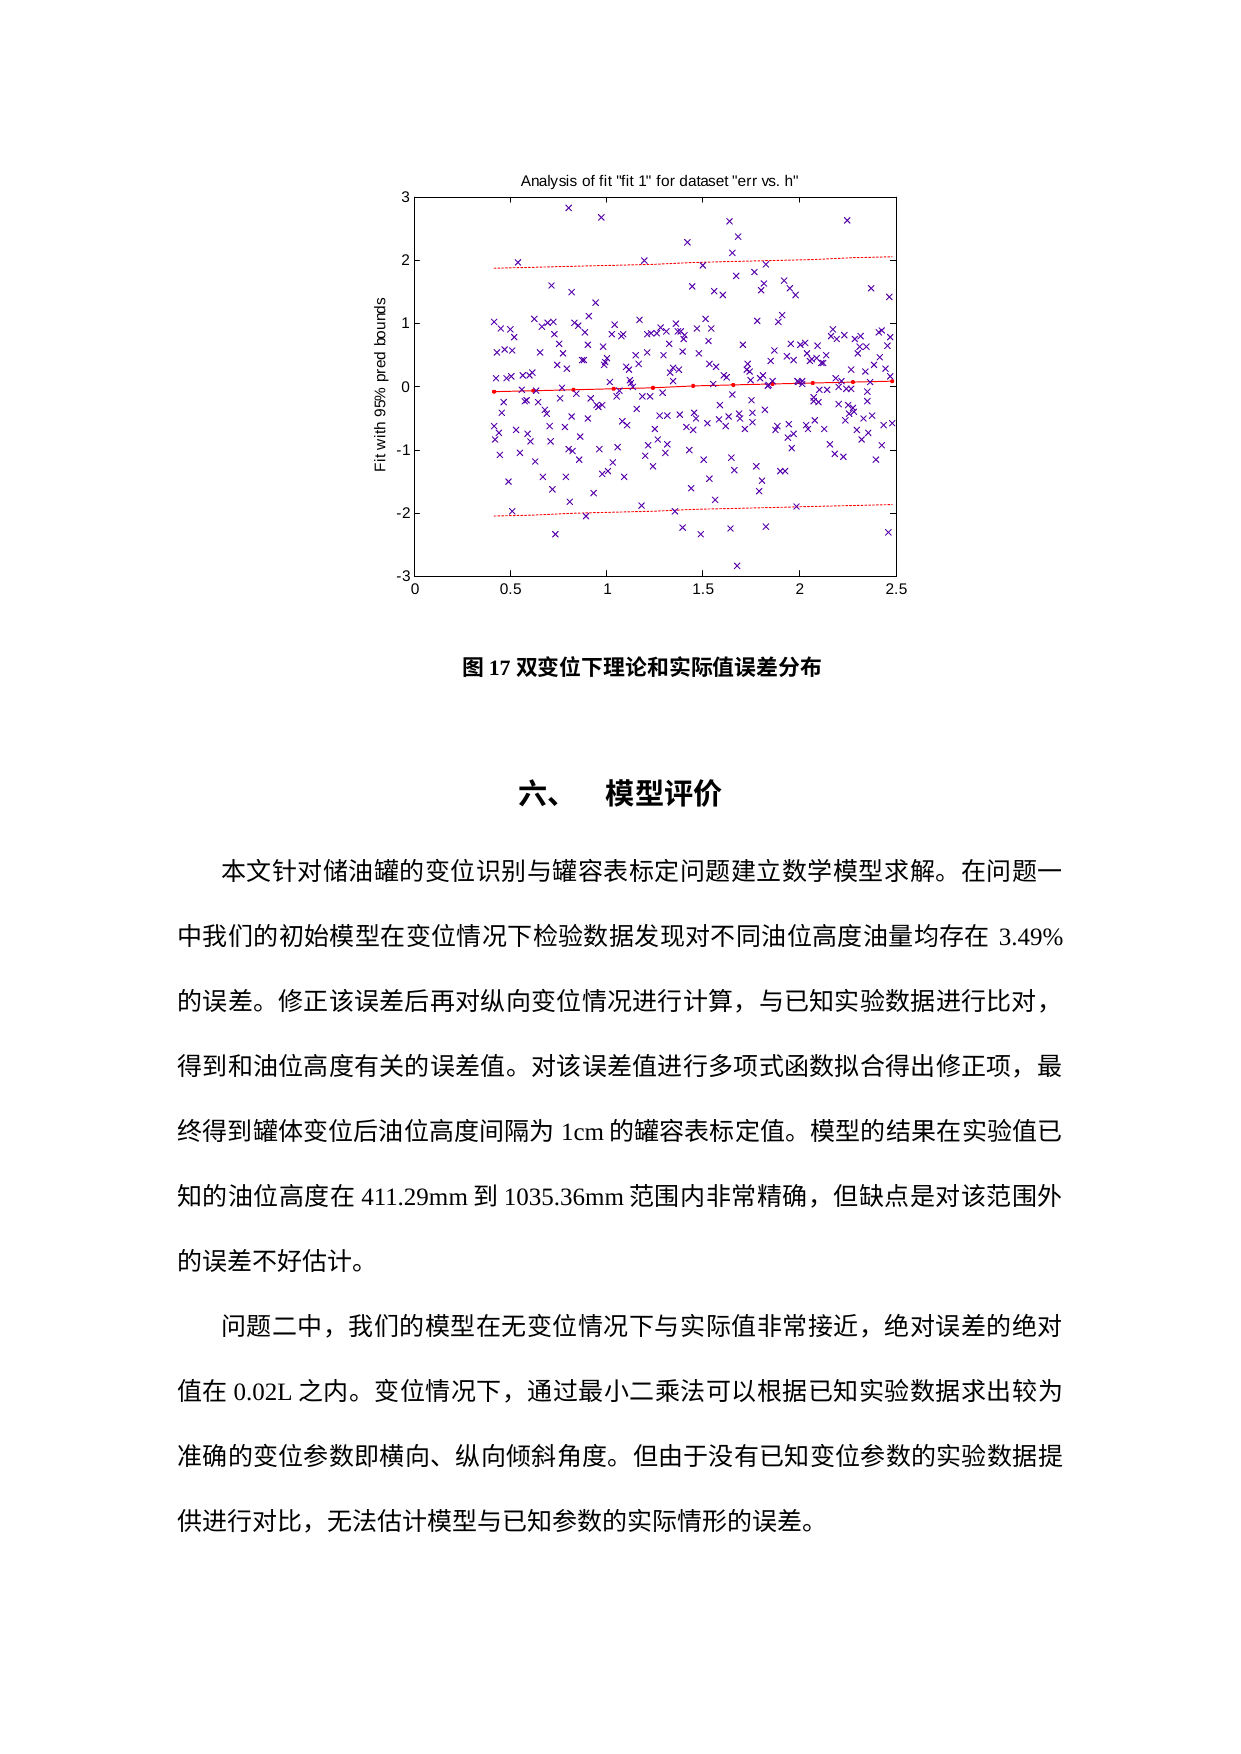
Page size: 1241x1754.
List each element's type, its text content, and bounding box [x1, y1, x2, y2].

text 本文针对储油罐的变位识别与罐容表标定问题建立数学模型求解。在问题一中我们的初始模型在变位情况下检验数据发现对不同油位高度油量均存在3.49%的误差。修正该误差后再对纵向变位情况进行计算，与已知实验数据进行比对，得到和油位高度有关的误差值。对该误差值进行多项式函数拟合得出修正项，最终得到罐体变位后油位高度间隔为1cm的罐容表标定值。模型的结果在实验值已知的油位高度在411.29mm到1035.36mm范围内非常精确，但缺点是对该范围外的误差不好估计。 [177, 837, 1063, 1292]
text 图17 双变位下理论和实际值误差分布 [177, 649, 1063, 682]
list 模型评价 [177, 759, 1063, 824]
text 问题二中，我们的模型在无变位情况下与实际值非常接近，绝对误差的绝对值在0.02L之内。变位情况下，通过最小二乘法可以根据已知实验数据求出较为准确的变位参数即横向、纵向倾斜角度。但由于没有已知变位参数的实验数据提供进行对比，无法估计模型与已知参数的实际情形的误差。 [177, 1292, 1063, 1552]
